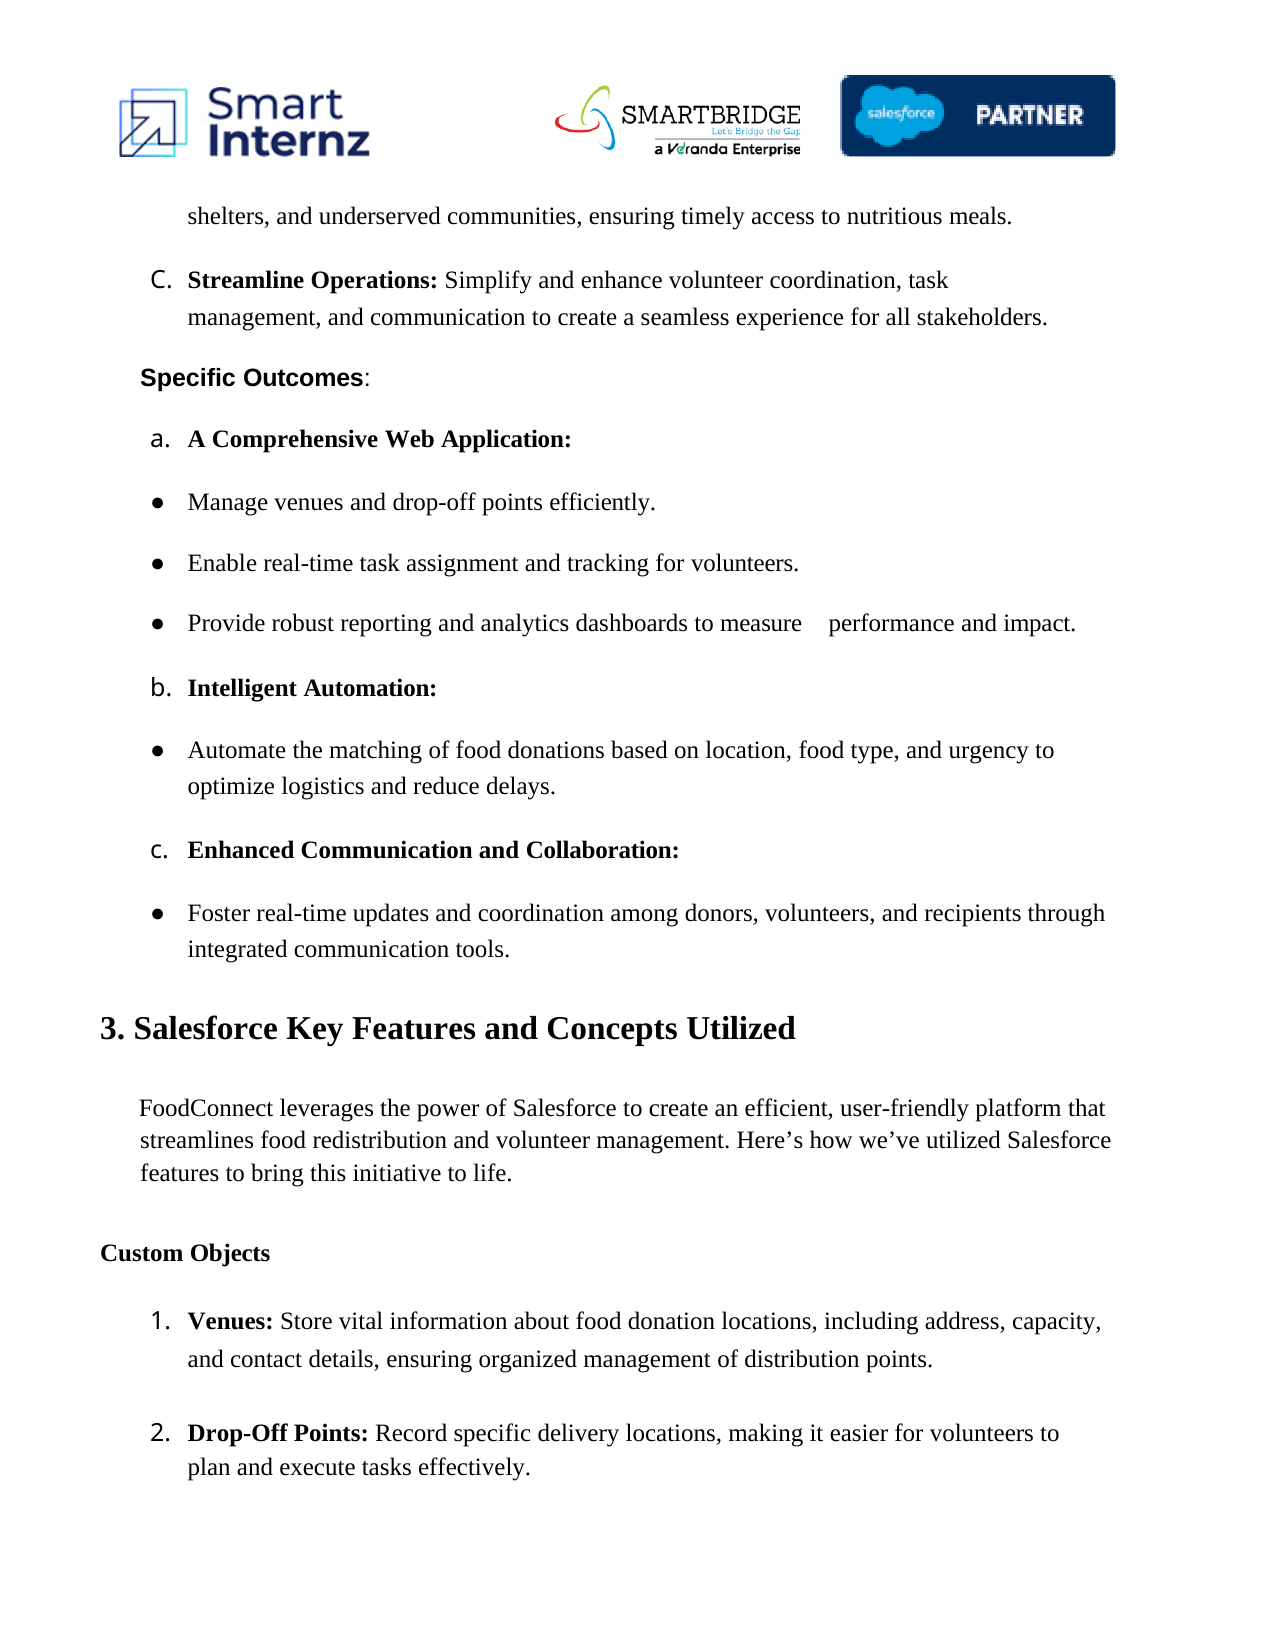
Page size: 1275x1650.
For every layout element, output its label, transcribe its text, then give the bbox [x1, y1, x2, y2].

list Automate the matching of food donations based on location, food type, and urgency to optimize logistics and reduce delays. [150, 735, 1054, 800]
subtitle Intelligent Automation: [150, 669, 1210, 703]
subtitle Custom Objects [100, 1238, 1210, 1266]
text FoodConnect leverages the power of Salesforce to create an efficient, user-friendly platform that streamlines food redistribution and volunteer management. Here’s how we’ve utilized Salesforce features to bring this initiative to life. [138, 1093, 1123, 1186]
subtitle Specific Outcomes: [140, 363, 1210, 391]
list Manage venues and drop-off points efficiently. [150, 487, 1210, 515]
subtitle 3. Salesforce Key Features and Concepts Utilized [100, 1008, 1210, 1047]
picture [112, 87, 377, 157]
picture [553, 84, 800, 157]
text shelters, and underserved communities, ensuring timely access to nutritious meals. [187, 201, 1210, 229]
list Provide robust reporting and analytics dashboards to measure performance and impact. [150, 608, 1210, 637]
list Venues: Store vital information about food donation locations, including address, capacity, and contact details, ensuring organized management of distribution points. [150, 1303, 1116, 1372]
list Enable real-time task assignment and tracking for volunteers. [150, 548, 1210, 576]
list Streamline Operations: Simplify and enhance volunteer coordination, task management, and communication to create a seamless experience for all stakeholders. [150, 262, 1088, 331]
list Drop-Off Points: Record specific delivery locations, making it easier for volunteers to plan and execute tasks effectively. [150, 1414, 1106, 1481]
subtitle Enhanced Communication and Collaboration: [150, 832, 1210, 866]
picture [839, 75, 1116, 157]
list Foster real-time updates and coordination among donors, volunteers, and recipients through integrated communication tools. [150, 898, 1106, 963]
list A Comprehensive Web Application: [150, 421, 1210, 454]
